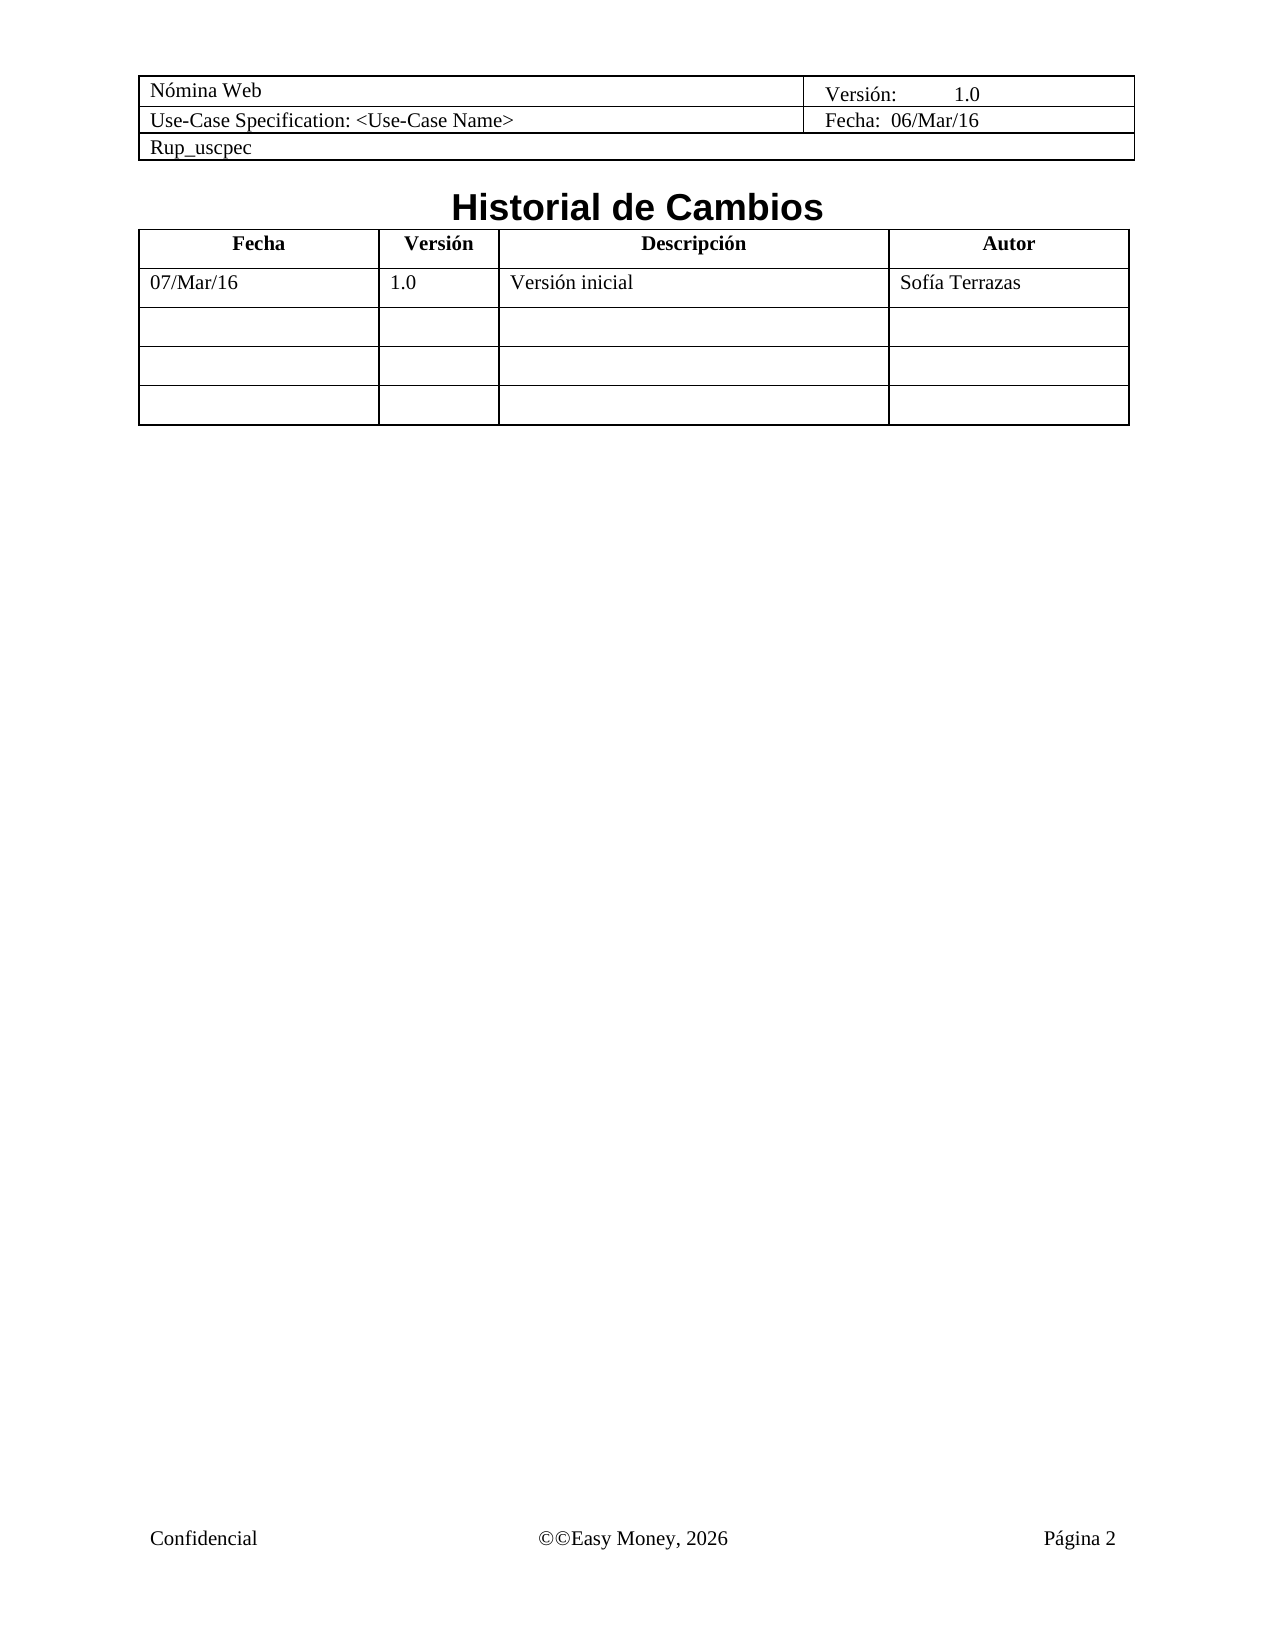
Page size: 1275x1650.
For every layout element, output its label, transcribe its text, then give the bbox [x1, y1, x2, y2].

table_cell [890, 386, 1128, 424]
table_cell 1.0 [380, 269, 498, 307]
table_cell [140, 308, 378, 346]
table_cell [380, 308, 498, 346]
table_cell [500, 347, 888, 385]
table_header Descripción [500, 230, 888, 268]
table_cell 07/Mar/16 [140, 269, 378, 307]
table_cell [380, 386, 498, 424]
table_cell [500, 386, 888, 424]
table_cell [140, 386, 378, 424]
table_cell [890, 308, 1128, 346]
table_cell Sofía Terrazas [890, 269, 1128, 307]
table_header Autor [890, 230, 1128, 268]
table_cell Versión inicial [500, 269, 888, 307]
table_cell [500, 308, 888, 346]
table_cell [380, 347, 498, 385]
table_cell [890, 347, 1128, 385]
table_header Versión [380, 230, 498, 268]
table_header Fecha [140, 230, 378, 268]
title Historial de Cambios [150, 185, 1125, 228]
table_cell [140, 347, 378, 385]
